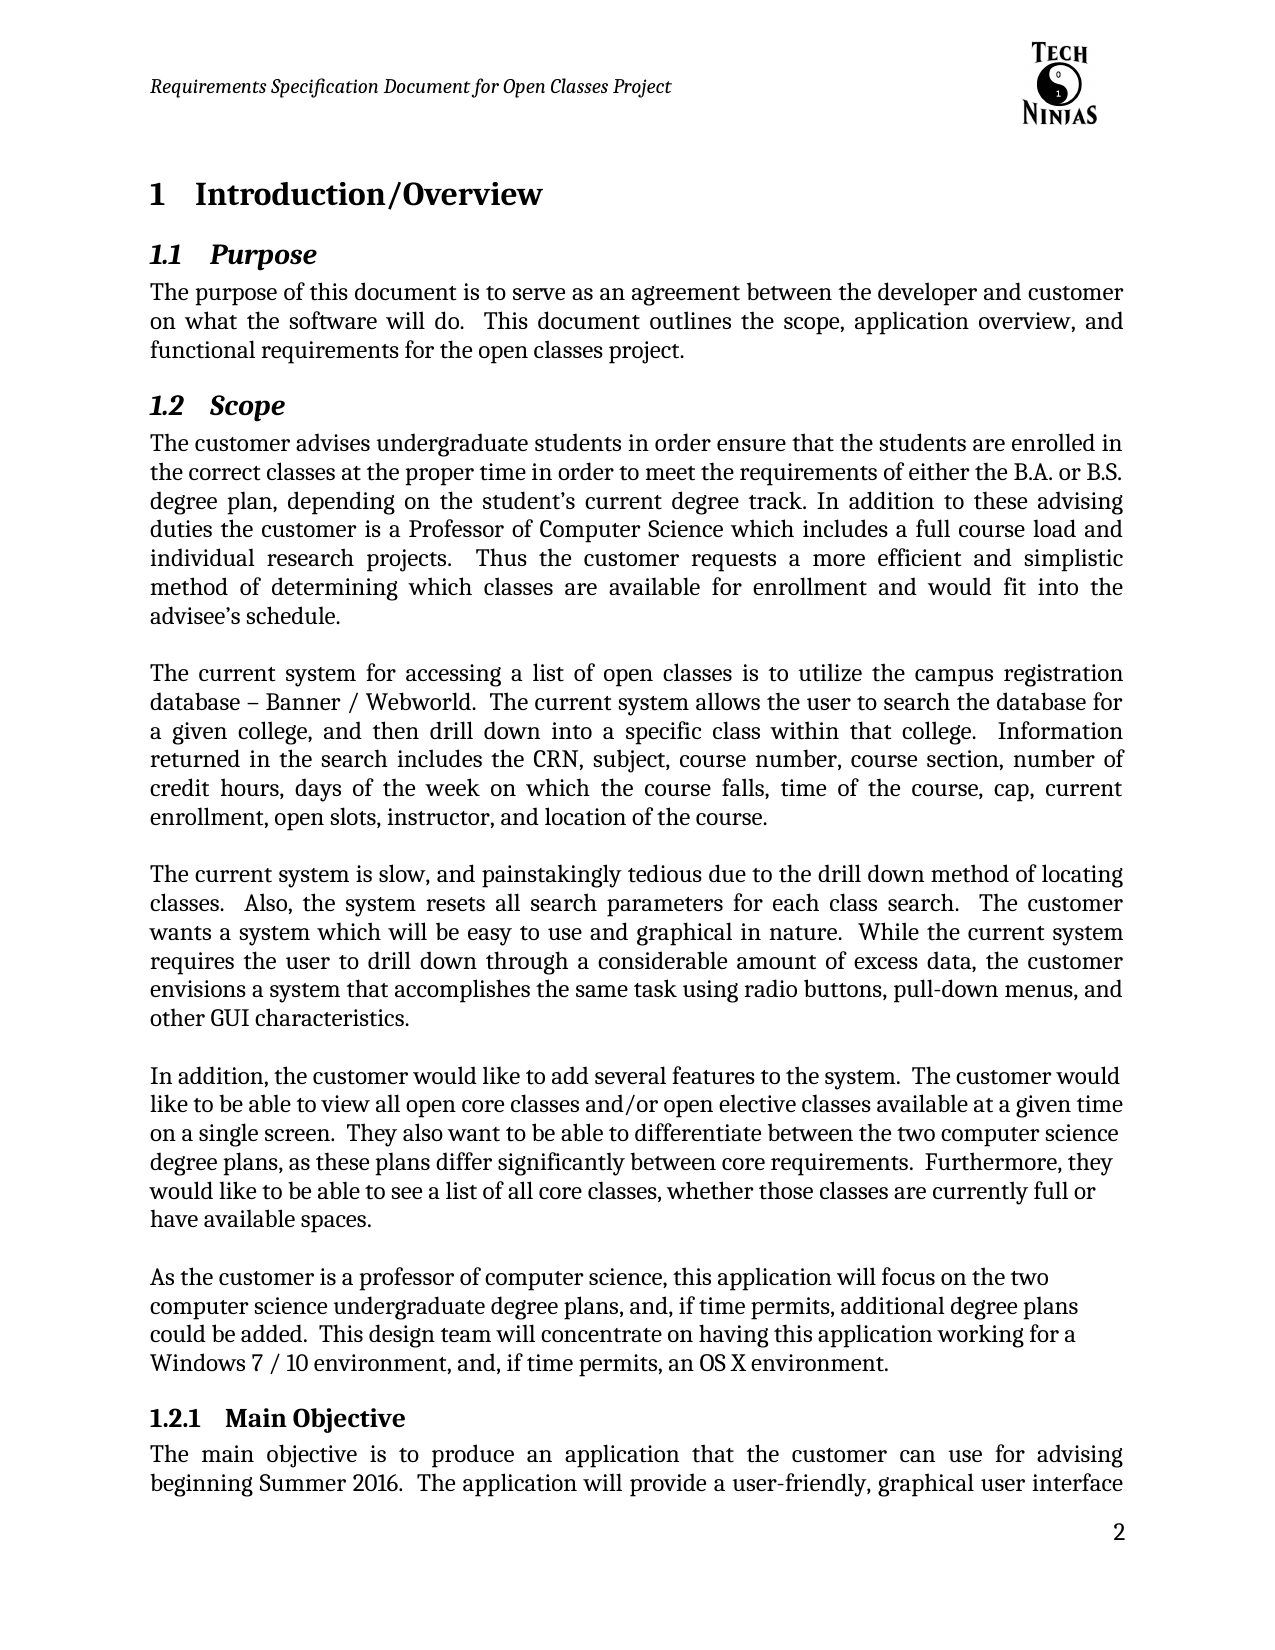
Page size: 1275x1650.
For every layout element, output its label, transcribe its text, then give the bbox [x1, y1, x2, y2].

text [150, 1440, 1125, 1498]
text As the customer is a professor of computer science, this application will focus on the two computer science undergraduate degree plans, and, if time permits, additional degree plans could be added. This design team will concentrate on having this application working for a Windows 7 / 10 environment, and, if time permits, an OS X environment. [150, 1263, 1125, 1378]
subtitle Purpose [150, 238, 1125, 272]
text The current system is slow, and painstakingly tedious due to the drill down method of locating classes. Also, the system resets all search parameters for each class search. The customer wants a system which will be easy to use and graphical in nature. While the current system requires the user to drill down through a considerable amount of excess data, the customer envisions a system that accomplishes the same task using radio buttons, pull-down menus, and other GUI characteristics. [150, 860, 1125, 1033]
text The purpose of this document is to serve as an agreement between the developer and customer on what the software will do. This document outlines the scope, application overview, and functional requirements for the open classes project. [150, 278, 1125, 364]
subtitle Introduction/Overview [150, 175, 1125, 213]
subtitle Main Objective [150, 1403, 1125, 1434]
text The customer advises undergraduate students in order ensure that the students are enrolled in the correct classes at the proper time in order to meet the requirements of either the B.A. or B.S. degree plan, depending on the student’s current degree track. In addition to these advising duties the customer is a Professor of Computer Science which includes a full course load and individual research projects. Thus the customer requests a more efficient and simplistic method of determining which classes are available for enrollment and would fit into the advisee’s schedule. [150, 429, 1125, 630]
text The current system for accessing a list of open classes is to utilize the campus registration database – Banner / Webworld. The current system allows the user to search the database for a given college, and then drill down into a specific class within that college. Information returned in the search includes the CRN, subject, course number, course section, number of credit hours, days of the week on which the course falls, time of the course, cap, current enrollment, open slots, instructor, and location of the course. [150, 659, 1125, 832]
subtitle Scope [150, 389, 1125, 423]
picture [1018, 39, 1097, 124]
text In addition, the customer would like to add several features to the system. The customer would like to be able to view all open core classes and/or open elective classes available at a given time on a single screen. They also want to be able to differentiate between the two computer science degree plans, as these plans differ significantly between core requirements. Furthermore, they would like to be able to see a list of all core classes, whether those classes are currently full or have available spaces. [150, 1062, 1125, 1234]
